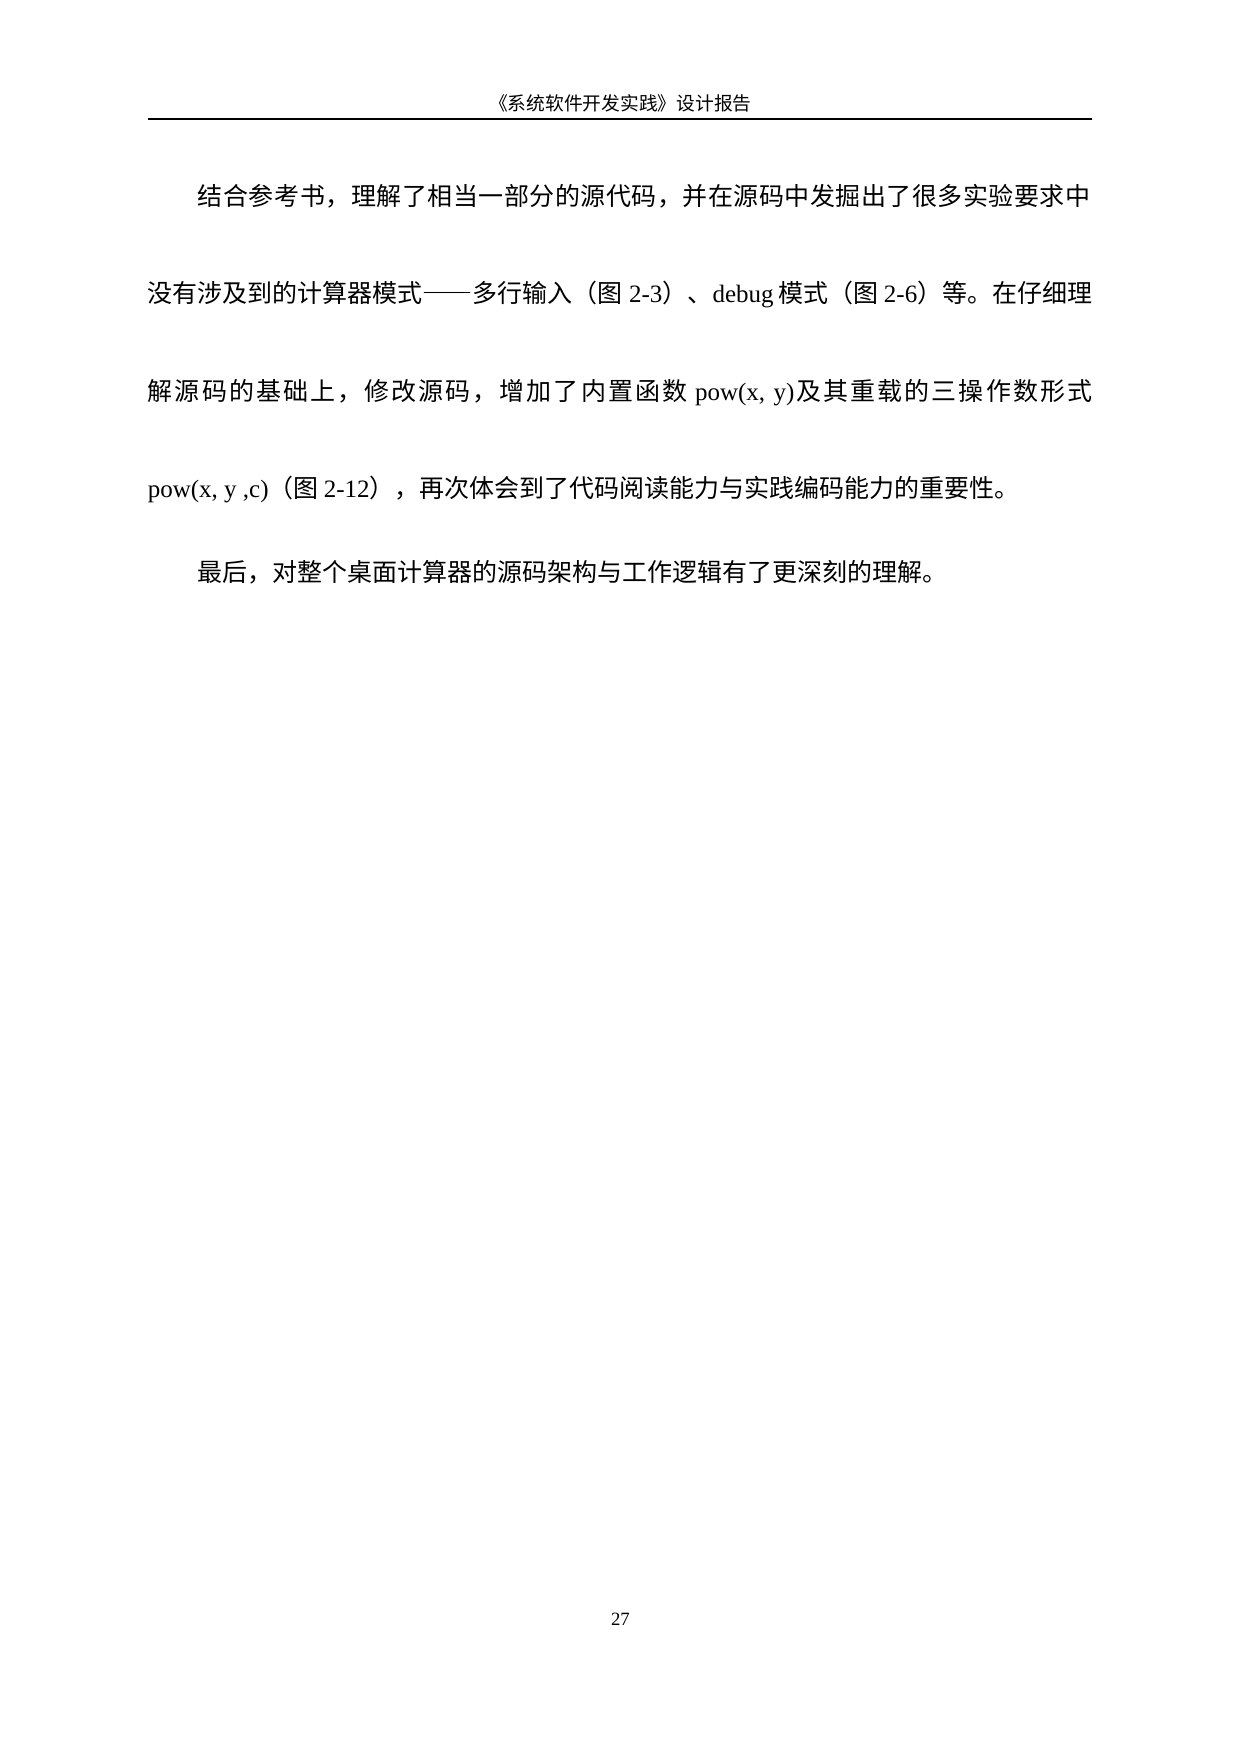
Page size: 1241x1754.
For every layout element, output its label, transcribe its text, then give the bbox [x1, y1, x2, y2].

text 最后，对整个桌面计算器的源码架构与工作逻辑有了更深刻的理解。 [148, 538, 1092, 603]
text 结合参考书，理解了相当一部分的源代码，并在源码中发掘出了很多实验要求中没有涉及到的计算器模式——多行输入（图2-3）、debug模式（图2-6）等。在仔细理解源码的基础上，修改源码，增加了内置函数pow(x, y)及其重载的三操作数形式pow(x, y ,c)（图2-12），再次体会到了代码阅读能力与实践编码能力的重要性。 [148, 162, 1092, 519]
